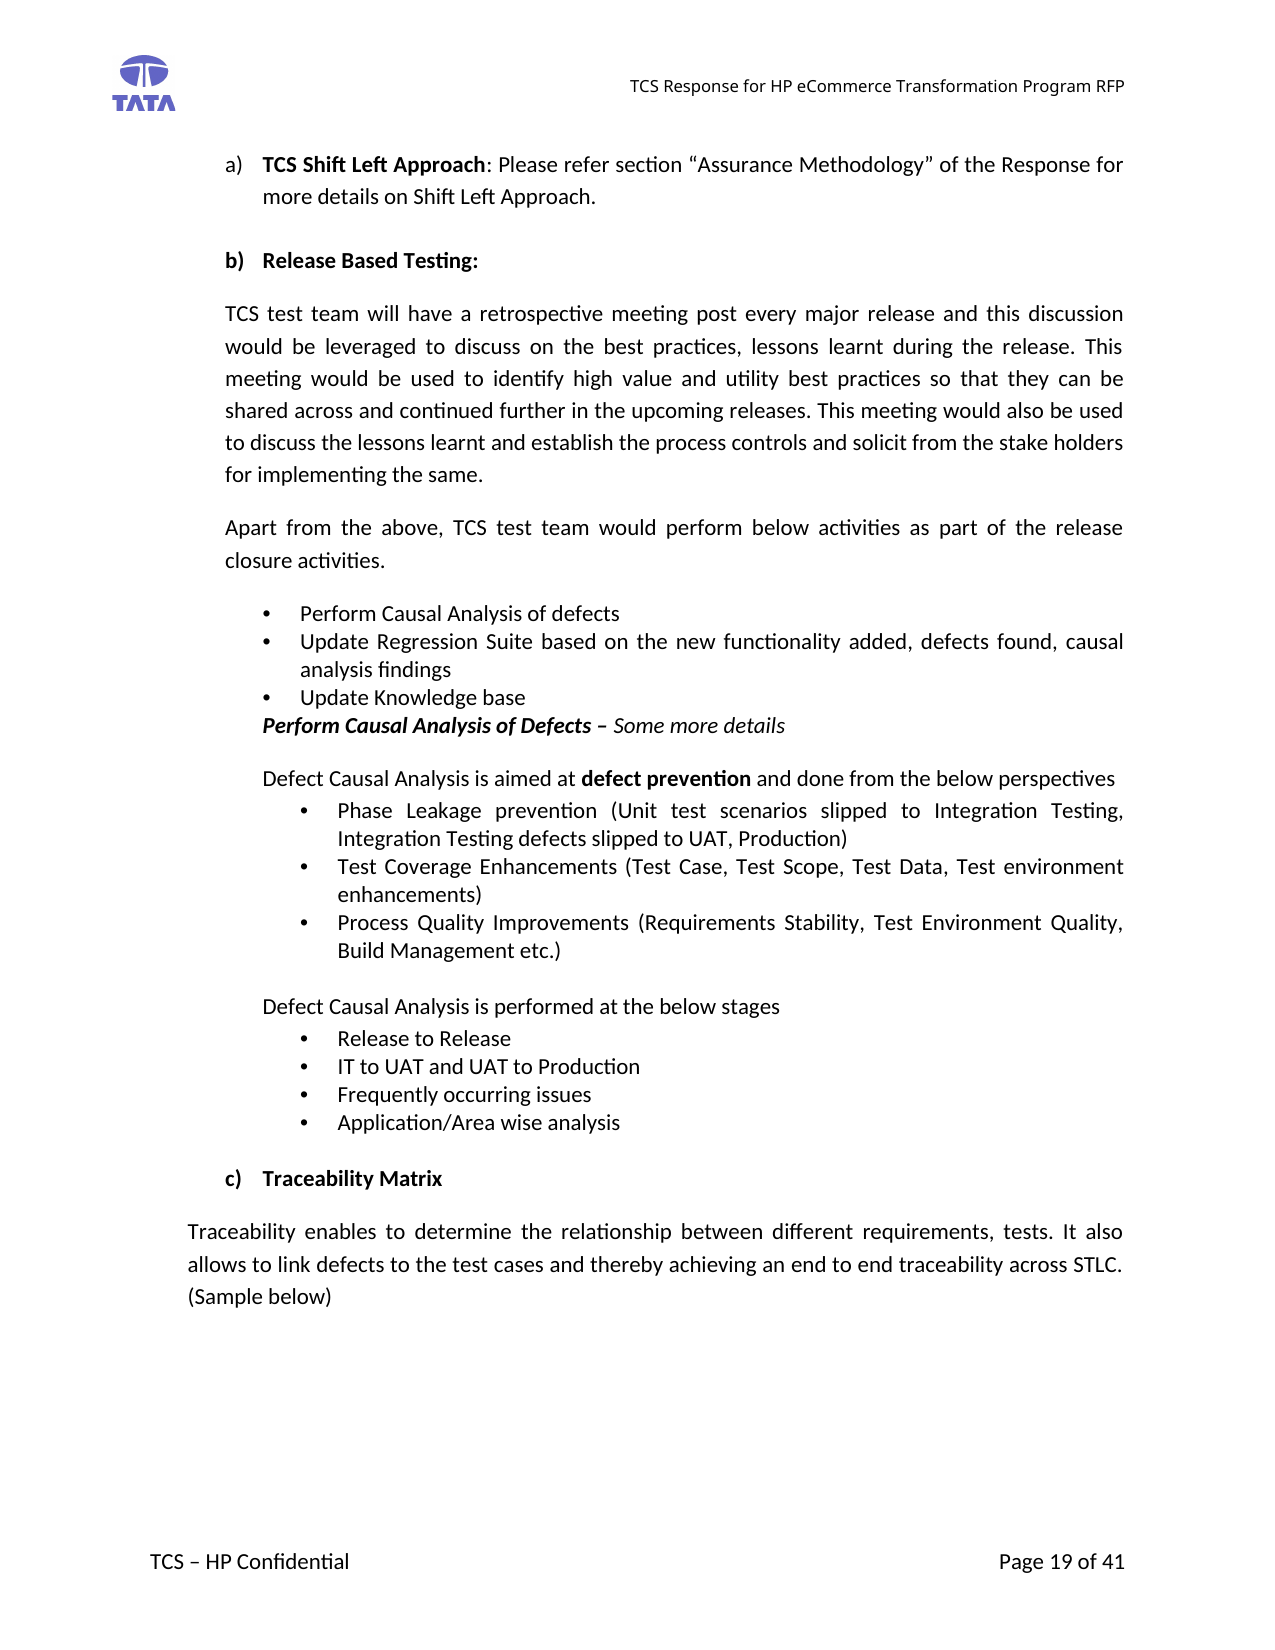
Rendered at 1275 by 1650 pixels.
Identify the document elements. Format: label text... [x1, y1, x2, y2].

list Release Based Testing: [225, 247, 1125, 274]
list Perform Causal Analysis of defects [262, 599, 1125, 627]
list TCS Shift Left Approach: Please refer section “Assurance Methodology” of the Response for more details on Shift Left Approach. [225, 150, 1125, 210]
list Phase Leakage prevention (Unit test scenarios slipped to Integration Testing, Integration Testing defects slipped to UAT, Production) [300, 796, 1125, 852]
list Release to Release [300, 1024, 1125, 1052]
list Frequently occurring issues [300, 1080, 1125, 1108]
list Update Knowledge base [262, 683, 1125, 711]
list Traceability Matrix [225, 1164, 1125, 1192]
text TCS test team will have a retrospective meeting post every major release and this discussion would be leveraged to discuss on the best practices, lessons learnt during the release. This meeting would be used to identify high value and utility best practices so that they can be shared across and continued further in the upcoming releases. This meeting would also be used to discuss the lessons learnt and establish the process controls and solicit from the stake holders for implementing the same. [225, 299, 1125, 488]
list Test Coverage Enhancements (Test Case, Test Scope, Test Data, Test environment enhancements) [300, 852, 1125, 908]
text Perform Causal Analysis of Defects – Some more details [262, 711, 1125, 739]
list Application/Area wise analysis [300, 1108, 1125, 1136]
list IT to UAT and UAT to Production [300, 1052, 1125, 1080]
text Defect Causal Analysis is performed at the below stages [262, 992, 1125, 1020]
text Apart from the above, TCS test team would perform below activities as part of the release closure activities. [225, 513, 1125, 574]
text Defect Causal Analysis is aimed at defect prevention and done from the below perspectives [262, 764, 1125, 792]
list Process Quality Improvements (Requirements Stability, Test Environment Quality, Build Management etc.) [300, 908, 1125, 964]
list Update Regression Suite based on the new functionality added, defects found, causal analysis findings [262, 627, 1125, 683]
text Traceability enables to determine the relationship between different requirements, tests. It also allows to link defects to the test cases and thereby achieving an end to end traceability across STLC. (Sample below) [187, 1217, 1125, 1310]
picture [112, 55, 176, 111]
